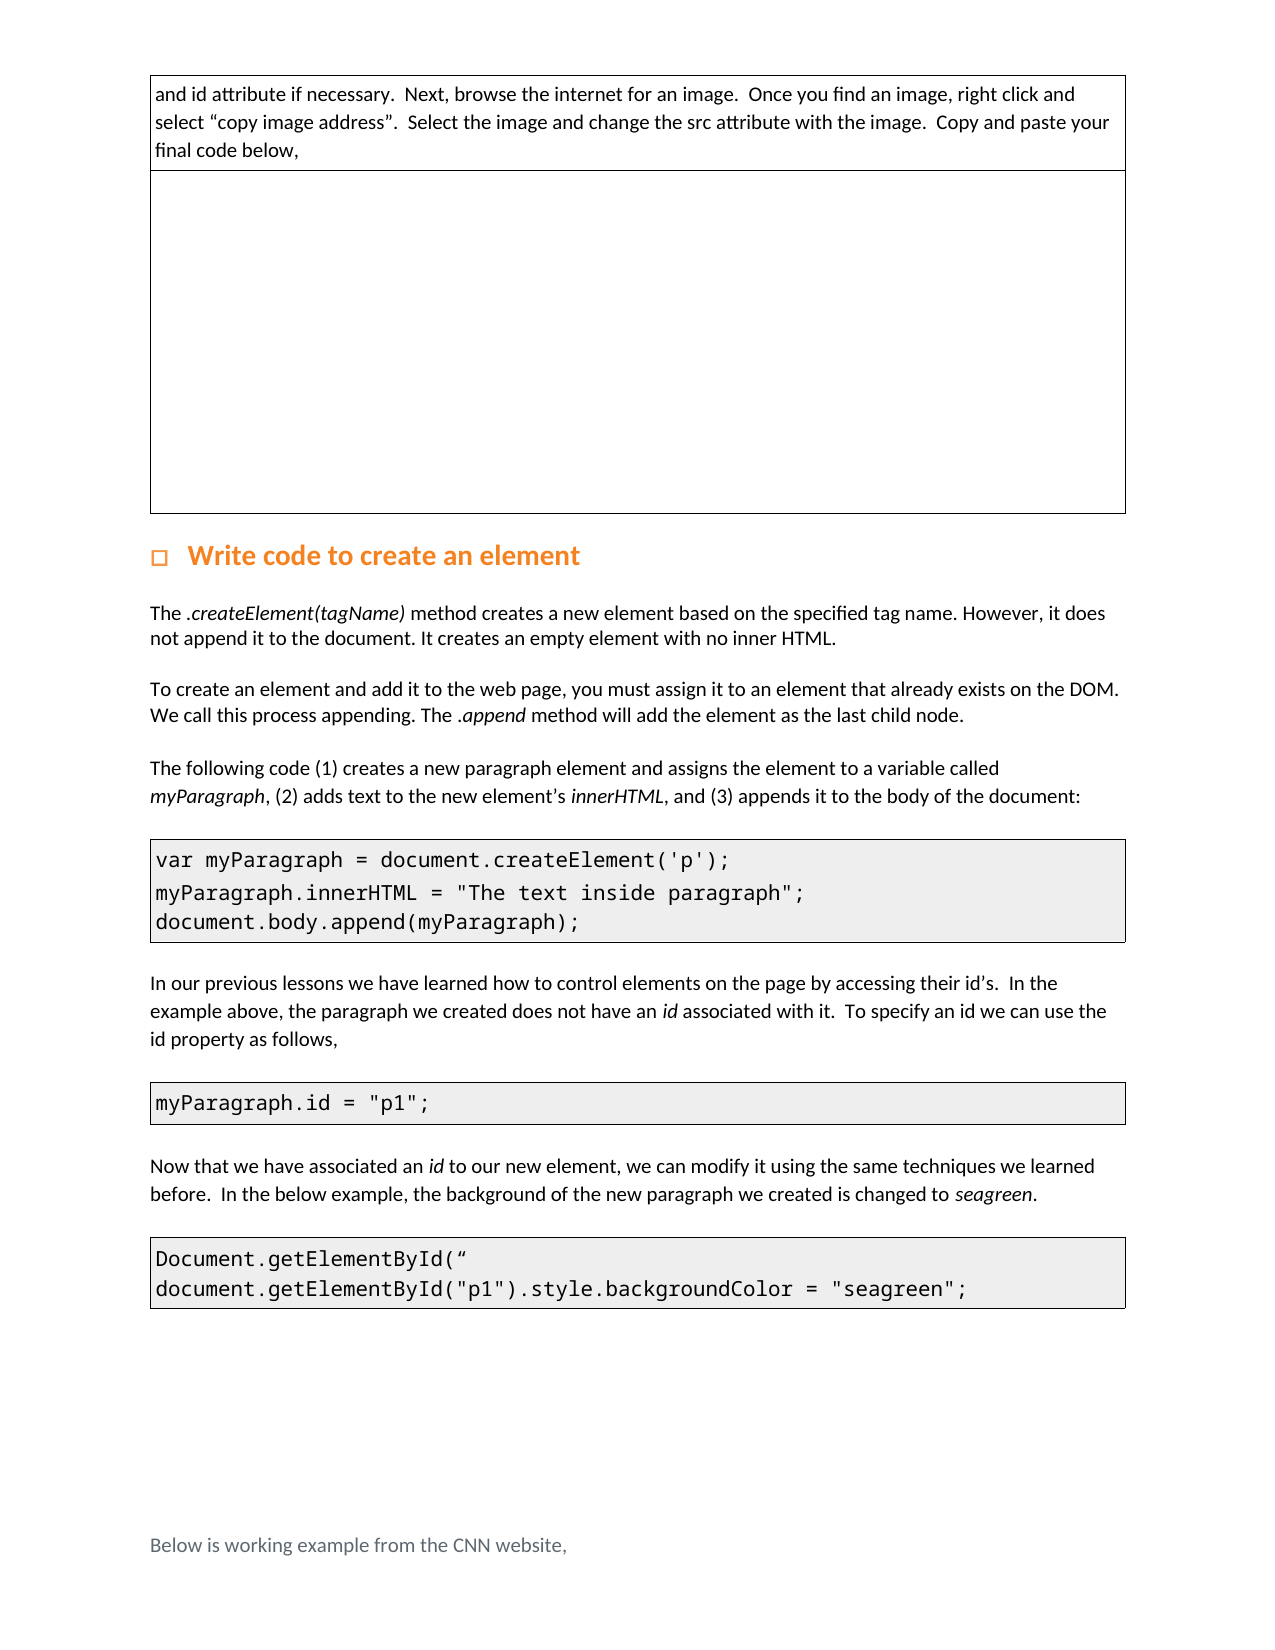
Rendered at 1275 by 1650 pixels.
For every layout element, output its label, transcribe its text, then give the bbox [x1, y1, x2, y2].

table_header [151, 76, 1125, 170]
text To create an element and add it to the web page, you must assign it to an element that already exists on the DOM. We call this process appending. The .append method will add the element as the last child node. [150, 676, 1125, 727]
table_header var myParagraph = document.createElement('p'); myParagraph.innerHTML = "The text inside paragraph"; document.body.append(myParagraph); [151, 840, 1125, 941]
table_cell [151, 171, 1125, 512]
table_header Document.getElementById(“ document.getElementById("p1").style.backgroundColor = "seagreen"; [151, 1238, 1125, 1308]
list Write code to create an element [150, 537, 1125, 573]
text The .createElement(tagName) method creates a new element based on the specified tag name. However, it does not append it to the document. It creates an empty element with no inner HTML. [150, 600, 1125, 651]
text Now that we have associated an id to our new element, we can modify it using the same techniques we learned before. In the below example, the background of the new paragraph we created is changed to seagreen. [150, 1153, 1125, 1206]
text The following code (1) creates a new paragraph element and assigns the element to a variable called myParagraph, (2) adds text to the new element’s innerHTML, and (3) appends it to the body of the document: [150, 755, 1125, 808]
table_header myParagraph.id = "p1"; [151, 1083, 1125, 1124]
text Below is working example from the CNN website, [150, 1532, 1125, 1557]
text In our previous lessons we have learned how to control elements on the page by accessing their id’s. In the example above, the paragraph we created does not have an id associated with it. To specify an id we can use the id property as follows, [150, 970, 1125, 1051]
